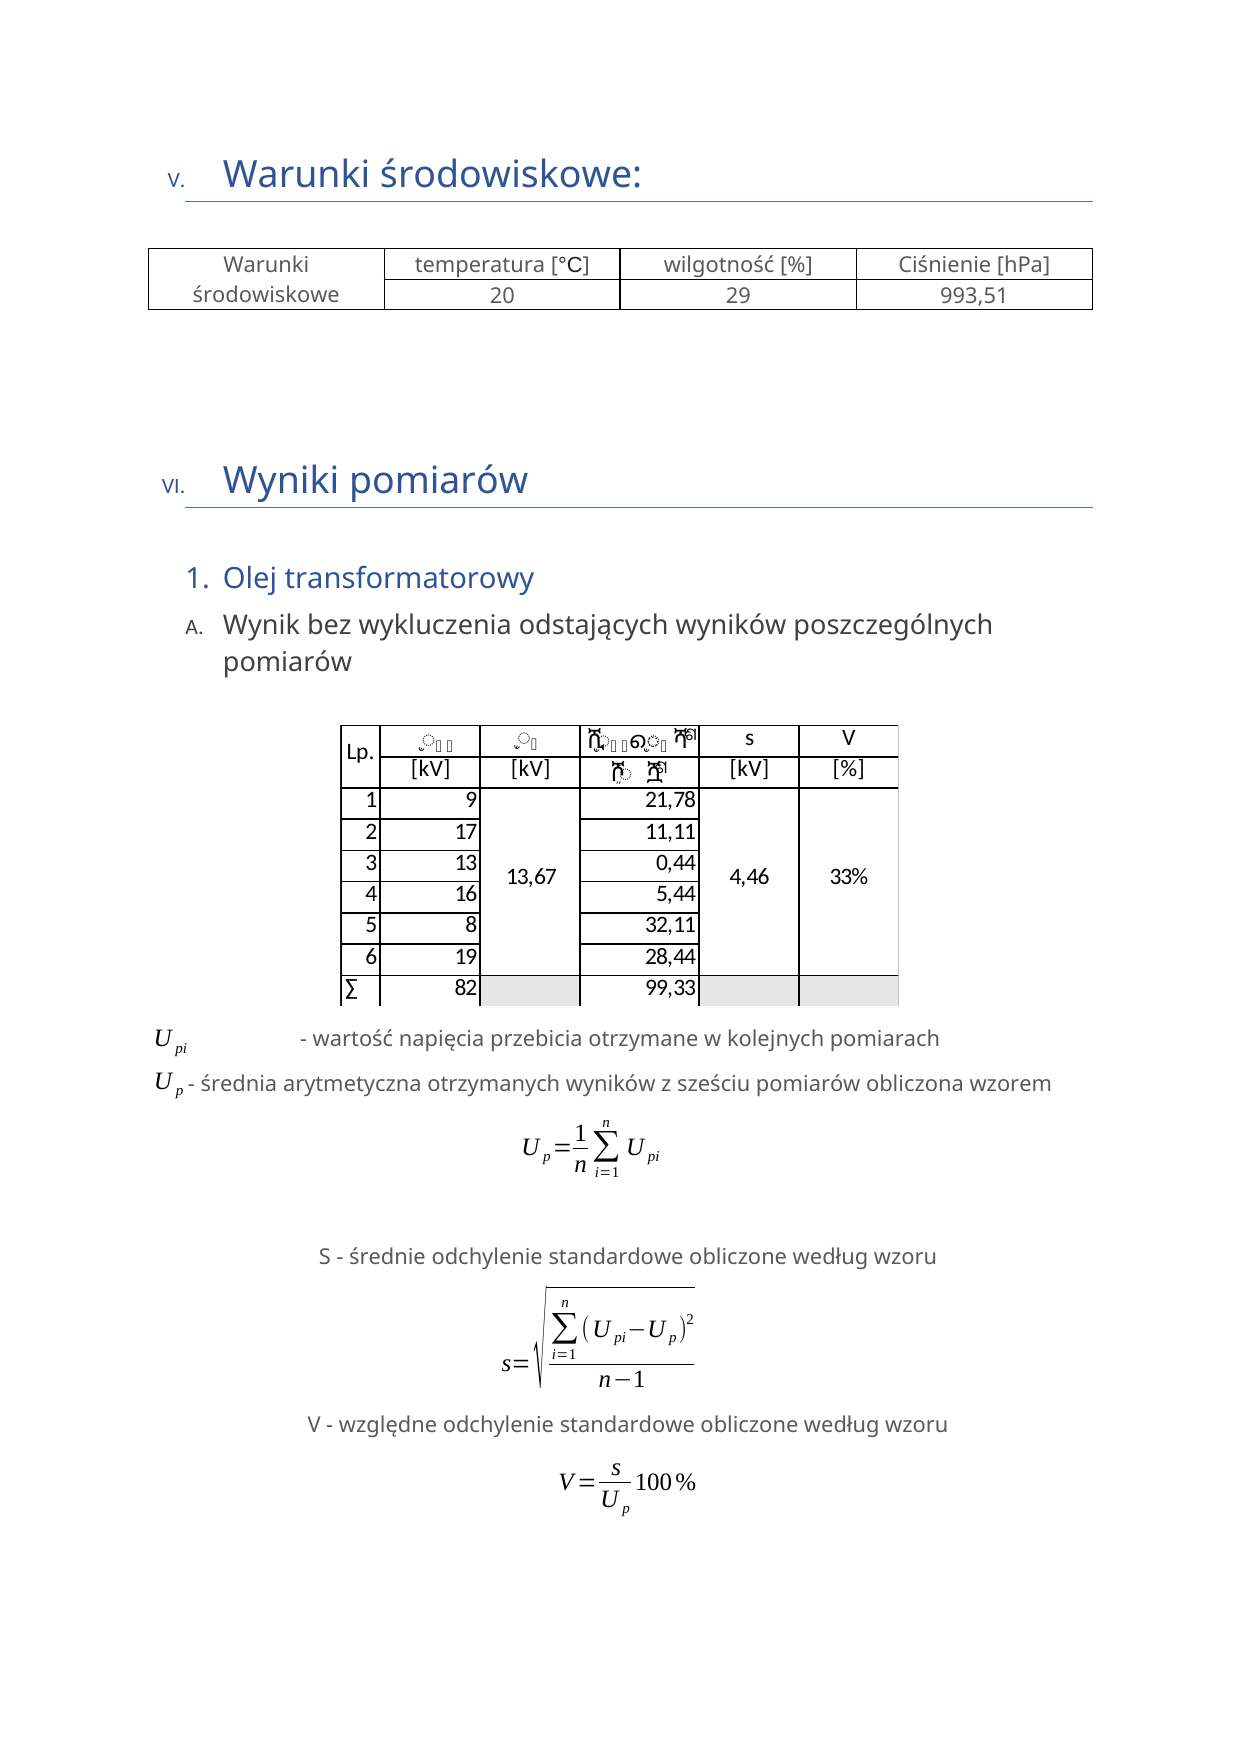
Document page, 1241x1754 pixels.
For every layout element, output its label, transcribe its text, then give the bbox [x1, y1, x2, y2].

subtitle Warunki środowiskowe: [185, 148, 1093, 201]
table_header temperatura [°C] [385, 249, 619, 278]
table_cell 20 [385, 280, 619, 309]
text - średnia arytmetyczna otrzymanych wyników z sześciu pomiarów obliczona wzorem [148, 1068, 1093, 1098]
text - wartość napięcia przebicia otrzymane w kolejnych pomiarach [148, 1023, 1093, 1052]
table_cell 993,51 [857, 280, 1092, 309]
text S - średnie odchylenie standardowe obliczone według wzoru [148, 1241, 1093, 1270]
subtitle Wynik bez wykluczenia odstających wyników poszczególnych pomiarów [185, 606, 1093, 679]
table_cell 29 [621, 280, 856, 309]
table_header Warunki środowiskowe [149, 249, 384, 309]
subtitle Olej transformatorowy [185, 558, 1093, 597]
text V - względne odchylenie standardowe obliczone według wzoru [148, 1409, 1093, 1438]
subtitle Wyniki pomiarów [185, 453, 1093, 507]
table_header wilgotność [%] [621, 249, 856, 278]
table_header Ciśnienie [hPa] [857, 249, 1092, 278]
